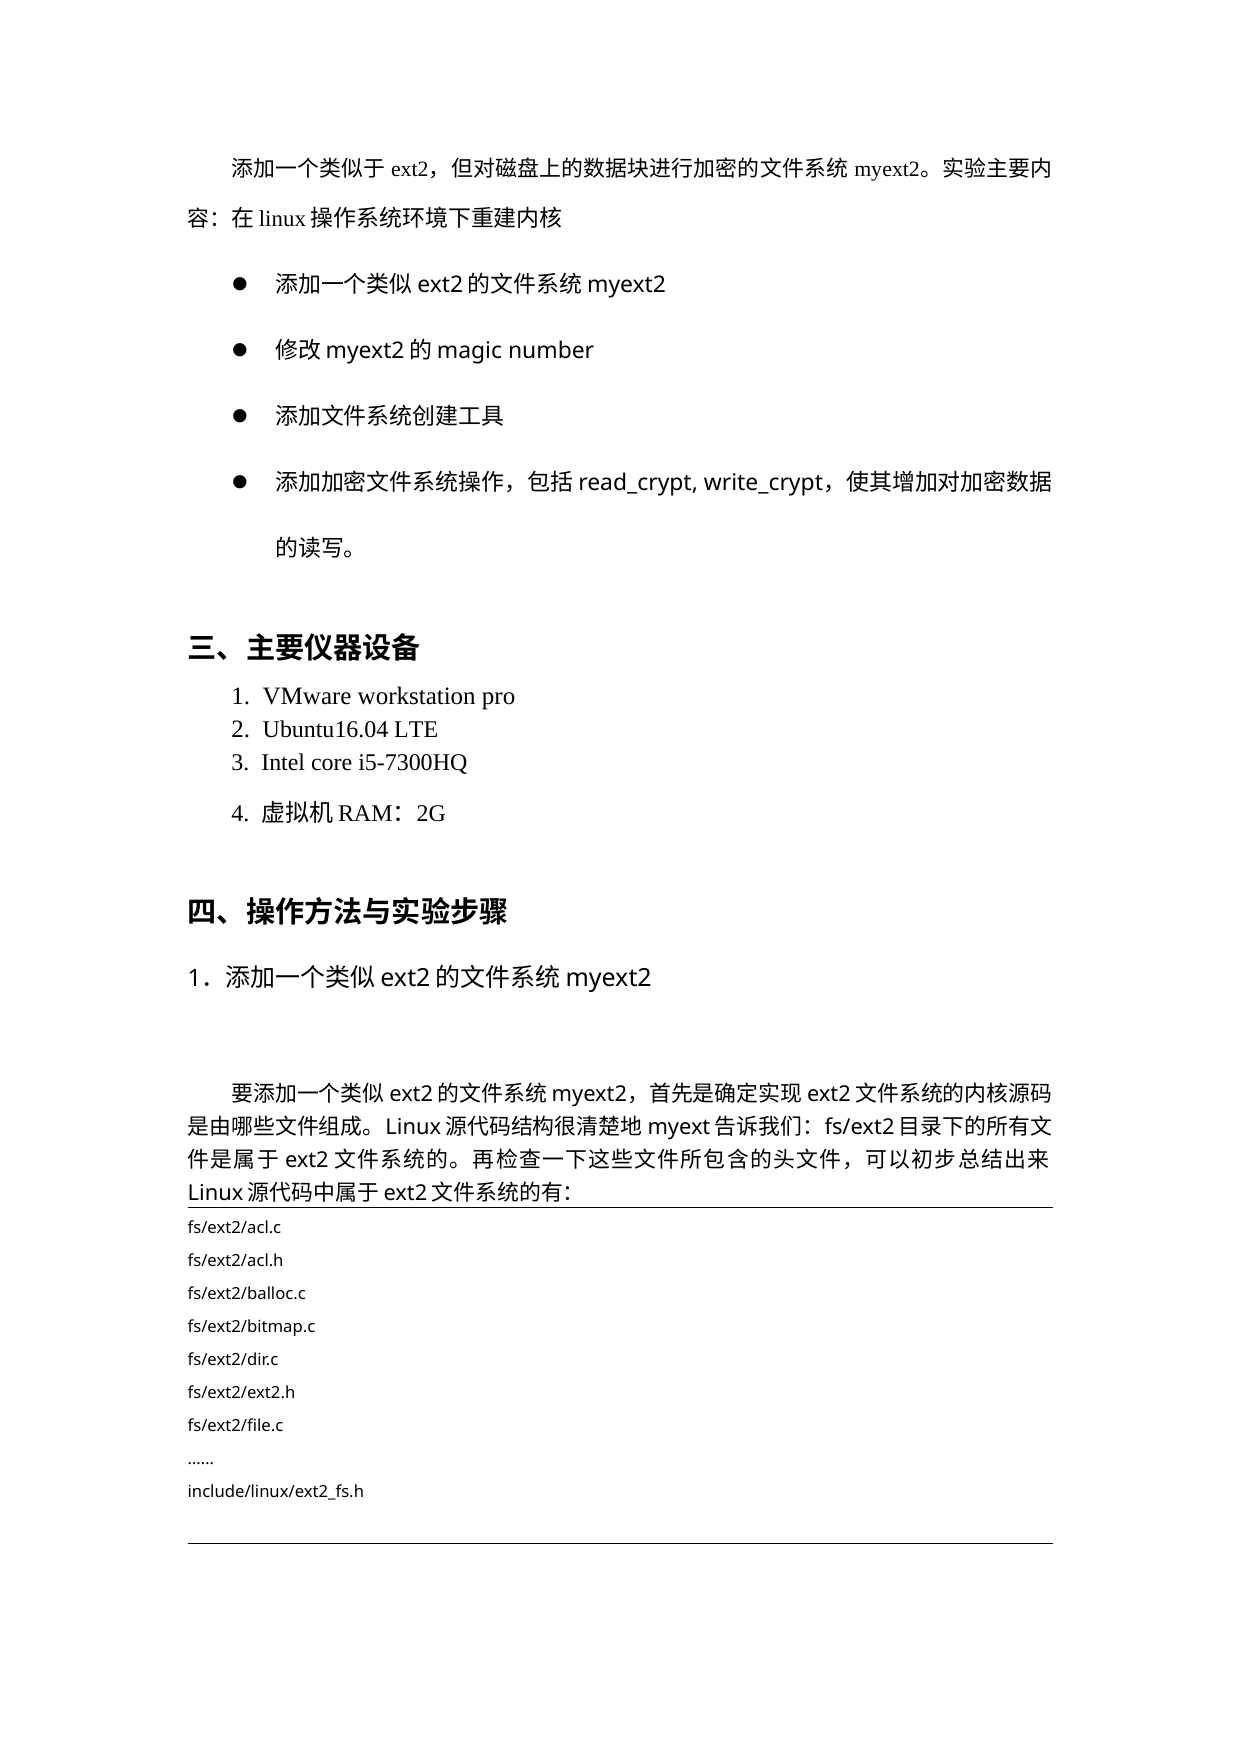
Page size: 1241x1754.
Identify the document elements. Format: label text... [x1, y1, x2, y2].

text 1. VMware workstation pro [187, 679, 1053, 712]
list 修改myext2的magic number [231, 316, 1053, 382]
list 添加文件系统创建工具 [231, 382, 1053, 448]
text 3. Intel core i5-7300HQ [187, 745, 1053, 778]
text 四、操作方法与实验步骤 [187, 877, 1053, 943]
text 2. Ubuntu16.04 LTE [187, 712, 1053, 745]
text include/linux/ext2_fs.h [187, 1474, 1053, 1507]
text fs/ext2/ext2.h [187, 1375, 1053, 1408]
list 添加加密文件系统操作，包括read_crypt, write_crypt，使其增加对加密数据的读写。 [231, 448, 1053, 580]
text fs/ext2/file.c [187, 1408, 1053, 1441]
text fs/ext2/dir.c [187, 1342, 1053, 1375]
text fs/ext2/acl.c [187, 1208, 1053, 1243]
list 添加一个类似ext2的文件系统myext2 [231, 249, 1053, 316]
text …… [187, 1441, 1053, 1474]
text 要添加一个类似ext2的文件系统myext2，首先是确定实现ext2文件系统的内核源码是由哪些文件组成。Linux源代码结构很清楚地myext告诉我们：fs/ext2目录下的所有文件是属于ext2文件系统的。再检查一下这些文件所包含的头文件，可以初步总结出来Linux源代码中属于ext2文件系统的有： [187, 1075, 1053, 1207]
text 添加一个类似于ext2，但对磁盘上的数据块进行加密的文件系统myext2。实验主要内容：在linux操作系统环境下重建内核 [187, 151, 1053, 249]
text 三、主要仪器设备 [187, 613, 1053, 679]
text 1．添加一个类似ext2的文件系统myext2 [187, 943, 1053, 1009]
text fs/ext2/balloc.c [187, 1276, 1053, 1309]
text fs/ext2/acl.h [187, 1243, 1053, 1276]
text 4. 虚拟机RAM：2G [187, 778, 1053, 844]
text fs/ext2/bitmap.c [187, 1309, 1053, 1342]
